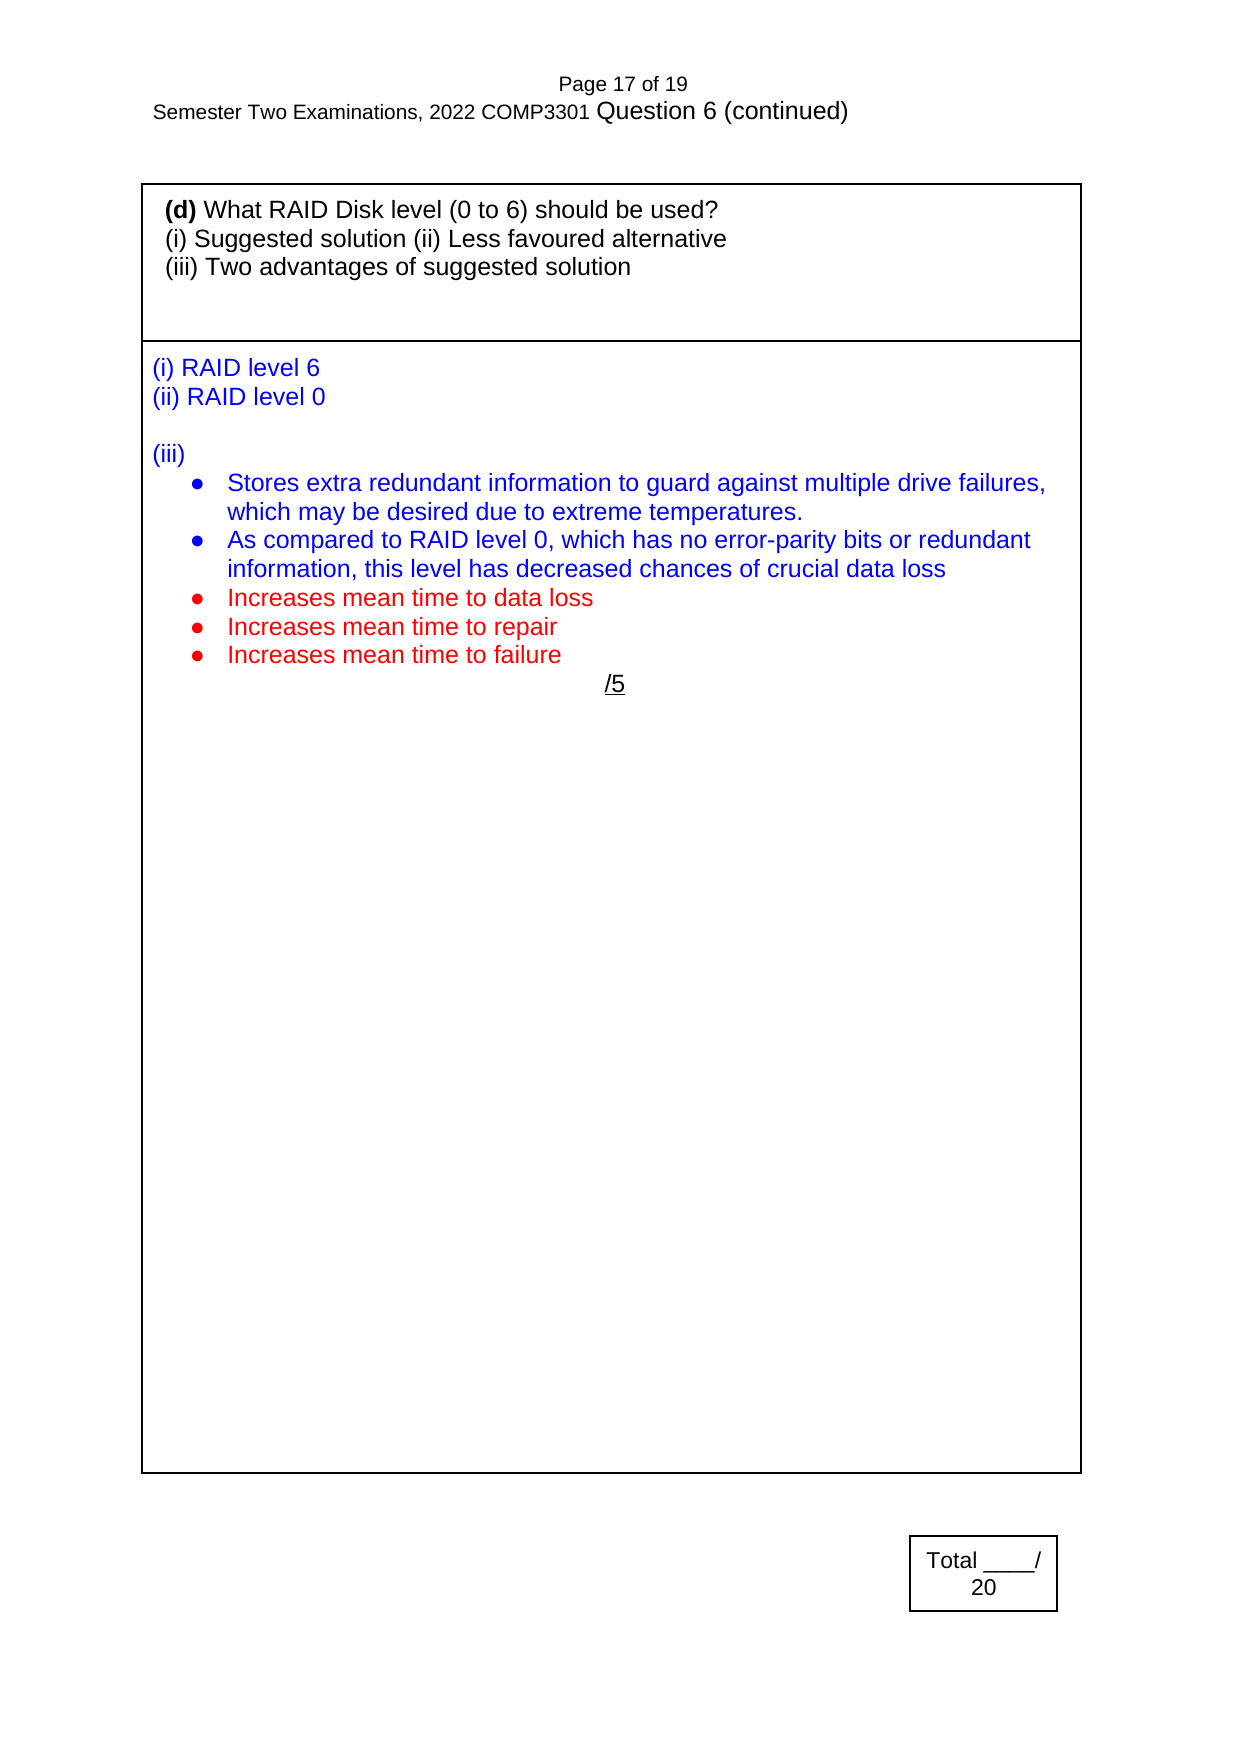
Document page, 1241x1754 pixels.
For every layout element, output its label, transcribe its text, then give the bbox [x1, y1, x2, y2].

table_header (d) What RAID Disk level (0 to 6) should be used? (i) Suggested solution (ii) Less favoured alternative (iii) Two advantages of suggested solution [143, 185, 1080, 340]
table_cell (i) RAID level 6 (ii) RAID level 0 (iii) Stores extra redundant information to guard against multiple drive failures, which may be desired due to extreme temperatures. As compared to RAID level 0, which has no error-parity bits or redundant information, this level has decreased chances of crucial data loss Increases mean time to data loss Increases mean time to repair Increases mean time to failure /5 [143, 342, 1080, 1472]
text Semester Two Examinations, 2022 COMP3301 Question 6 (continued) [153, 96, 1087, 125]
table_header Total ____/ 20 [911, 1537, 1056, 1610]
text Page 17 of 19 [558, 72, 1125, 96]
